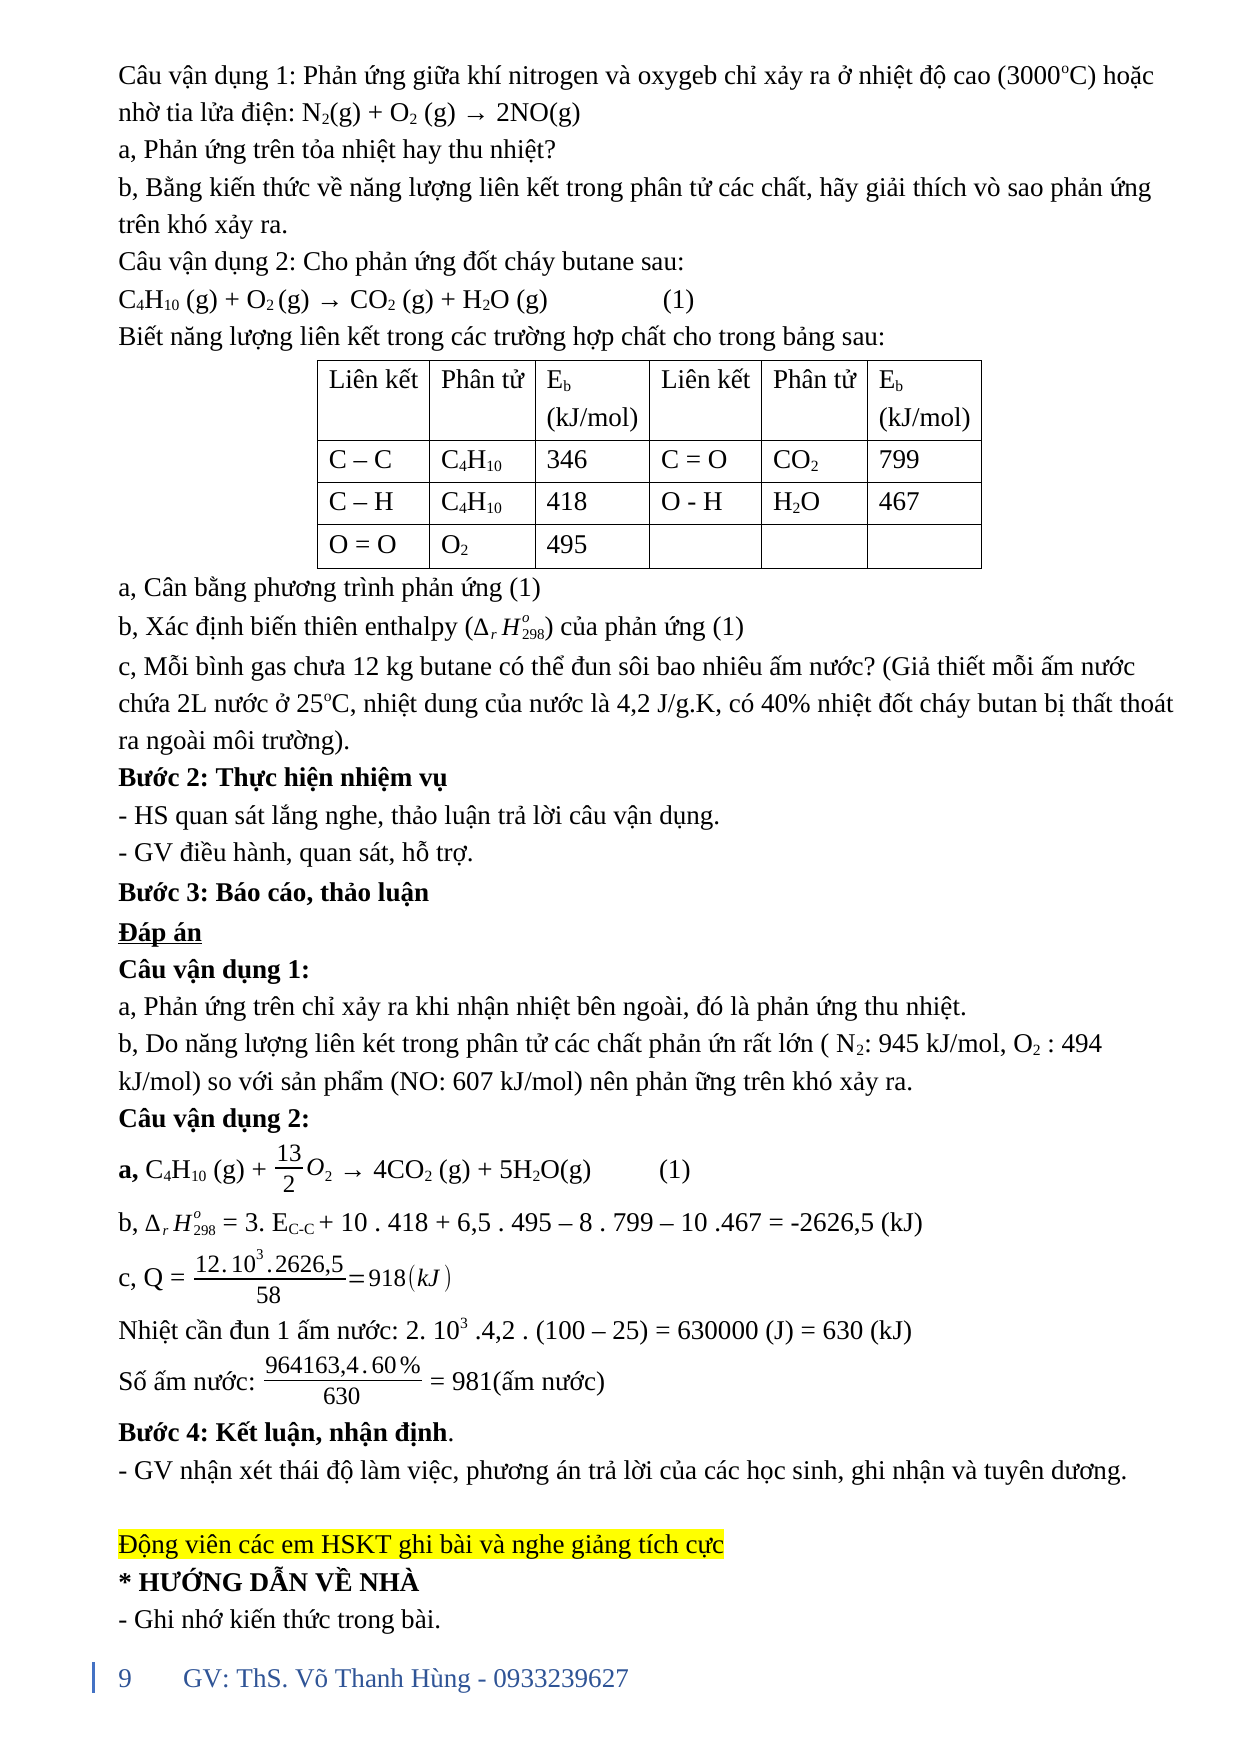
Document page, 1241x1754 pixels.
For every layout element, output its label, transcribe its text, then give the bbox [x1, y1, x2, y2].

text Câu vận dụng 1: Phản ứng giữa khí nitrogen và oxygeb chỉ xảy ra ở nhiệt độ cao (3000oC) hoặc nhờ tia lửa điện: N2(g) + O2 (g) → 2NO(g) [118, 59, 1181, 127]
table_cell C4H10 [430, 483, 535, 524]
table_header Eb (kJ/mol) [868, 361, 981, 439]
table_cell C = O [650, 441, 761, 482]
table_cell C – H [318, 483, 429, 524]
table_cell O = O [318, 525, 429, 568]
text - HS quan sát lắng nghe, thảo luận trả lời câu vận dụng. [118, 799, 1181, 830]
table_cell [650, 525, 761, 568]
text b, Xác định biến thiên enthalpy () của phản ứng (1) [118, 608, 1181, 643]
text Bước 3: Báo cáo, thảo luận [118, 876, 1181, 907]
text c, Mỗi bình gas chưa 12 kg butane có thể đun sôi bao nhiêu ấm nước? (Giả thiết mỗi ấm nước chứa 2L nước ở 25oC, nhiệt dung của nước là 4,2 J/g.K, có 40% nhiệt đốt cháy butan bị thất thoát ra ngoài môi trường). [118, 649, 1181, 755]
table_cell H2O [762, 483, 867, 524]
text Biết năng lượng liên kết trong các trường hợp chất cho trong bảng sau: [118, 320, 1181, 351]
text C4H10 (g) + O2 (g) → CO2 (g) + H2O (g) (1) [118, 283, 1181, 314]
text Bước 4: Kết luận, nhận định. [118, 1417, 1181, 1448]
text Số ấm nước: = 981(ấm nước) [118, 1351, 1181, 1410]
text Câu vận dụng 2: Cho phản ứng đốt cháy butane sau: [118, 246, 1181, 277]
text c, Q = [118, 1246, 1181, 1308]
text Động viên các em HSKT ghi bài và nghe giảng tích cực [118, 1528, 1181, 1559]
table_cell 799 [868, 441, 981, 482]
text a, Cân bằng phương trình phản ứng (1) [118, 571, 1181, 602]
text - Ghi nhớ kiến thức trong bài. [118, 1603, 1181, 1634]
text b, Bằng kiến thức về năng lượng liên kết trong phân tử các chất, hãy giải thích vò sao phản ứng trên khó xảy ra. [118, 171, 1181, 239]
table_header Phân tử [430, 361, 535, 439]
table_cell C – C [318, 441, 429, 482]
table_cell [868, 525, 981, 568]
table_cell O2 [430, 525, 535, 568]
table_cell 467 [868, 483, 981, 524]
text a, Phản ứng trên tỏa nhiệt hay thu nhiệt? [118, 134, 1181, 165]
text a, Phản ứng trên chỉ xảy ra khi nhận nhiệt bên ngoài, đó là phản ứng thu nhiệt. [118, 990, 1181, 1021]
text - GV nhận xét thái độ làm việc, phương án trả lời của các học sinh, ghi nhận và tuyên dương. [118, 1454, 1181, 1485]
text Nhiệt cần đun 1 ấm nước: 2. 103 .4,2 . (100 – 25) = 630000 (J) = 630 (kJ) [118, 1314, 1181, 1345]
table_header Phân tử [762, 361, 867, 439]
table_header Eb (kJ/mol) [536, 361, 649, 439]
table_cell 495 [536, 525, 649, 568]
text b, Do năng lượng liên két trong phân tử các chất phản ứn rất lớn ( N2: 945 kJ/mol, O2 : 494 kJ/mol) so với sản phẩm (NO: 607 kJ/mol) nên phản ững trên khó xảy ra. [118, 1027, 1181, 1096]
text a, C4H10 (g) + → 4CO2 (g) + 5H2O(g) (1) [118, 1139, 1181, 1198]
text * HƯỚNG DẪN VỀ NHÀ [118, 1566, 1181, 1597]
text Câu vận dụng 1: [118, 953, 1181, 984]
table_cell C4H10 [430, 441, 535, 482]
table_header Liên kết [650, 361, 761, 439]
text - GV điều hành, quan sát, hỗ trợ. [118, 836, 1181, 867]
table_cell O - H [650, 483, 761, 524]
table_header Liên kết [318, 361, 429, 439]
text Câu vận dụng 2: [118, 1102, 1181, 1133]
text Đáp án [118, 916, 1181, 947]
text Bước 2: Thực hiện nhiệm vụ [118, 761, 1181, 793]
text b, = 3. EC-C + 10 . 418 + 6,5 . 495 – 8 . 799 – 10 .467 = -2626,5 (kJ) [118, 1204, 1181, 1239]
table_cell 346 [536, 441, 649, 482]
table_cell CO2 [762, 441, 867, 482]
table_cell 418 [536, 483, 649, 524]
table_cell [762, 525, 867, 568]
